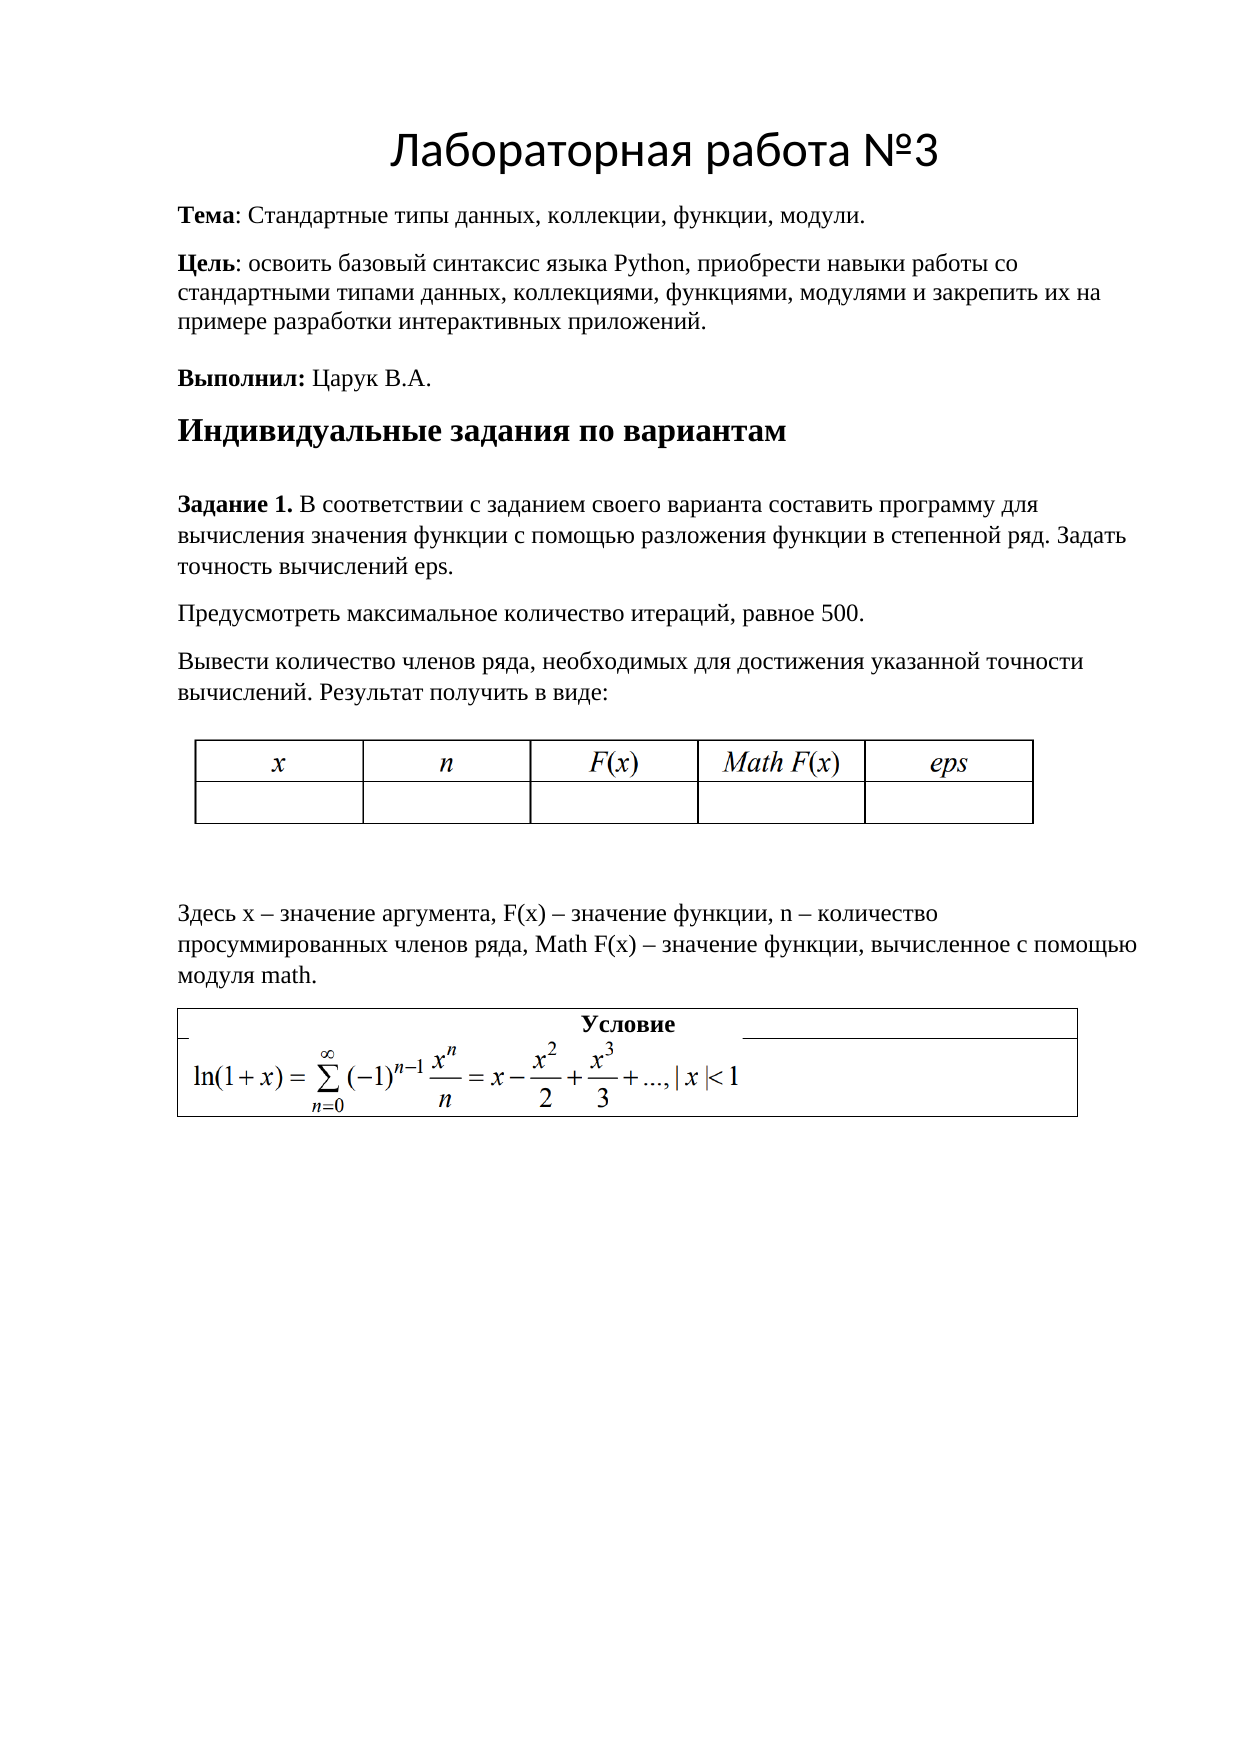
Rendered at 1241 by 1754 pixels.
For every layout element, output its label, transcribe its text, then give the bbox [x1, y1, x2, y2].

text Здесь x – значение аргумента, F(x) – значение функции, n – количество просуммированных членов ряда, Math F(x) – значение функции, вычисленное с помощью модуля math. [177, 898, 1152, 989]
text Тема: Стандартные типы данных, коллекции, функции, модули. [177, 201, 1152, 229]
table_cell [178, 1039, 188, 1116]
text Выполнил: Царук В.А. [177, 363, 1152, 391]
text Индивидуальные задания по вариантам [177, 410, 1152, 449]
table_cell [743, 1039, 1077, 1116]
text Задание 1. В соответствии с заданием своего варианта составить программу для вычисления значения функции c помощью разложения функции в степенной ряд. Задать точность вычислений eps. [177, 489, 1152, 579]
text Цель: освоить базовый синтаксис языка Python, приобрести навыки работы со стандартными типами данных, коллекциями, функциями, модулями и закрепить их на примере разработки интерактивных приложений. [177, 248, 1152, 334]
table_header Условие [178, 1009, 1077, 1037]
text Вывести количество членов ряда, необходимых для достижения указанной точности вычислений. Результат получить в виде: [177, 646, 1152, 706]
text Предусмотреть максимальное количество итераций, равное 500. [177, 598, 1152, 627]
text Лабораторная работа №3 [177, 118, 1152, 179]
